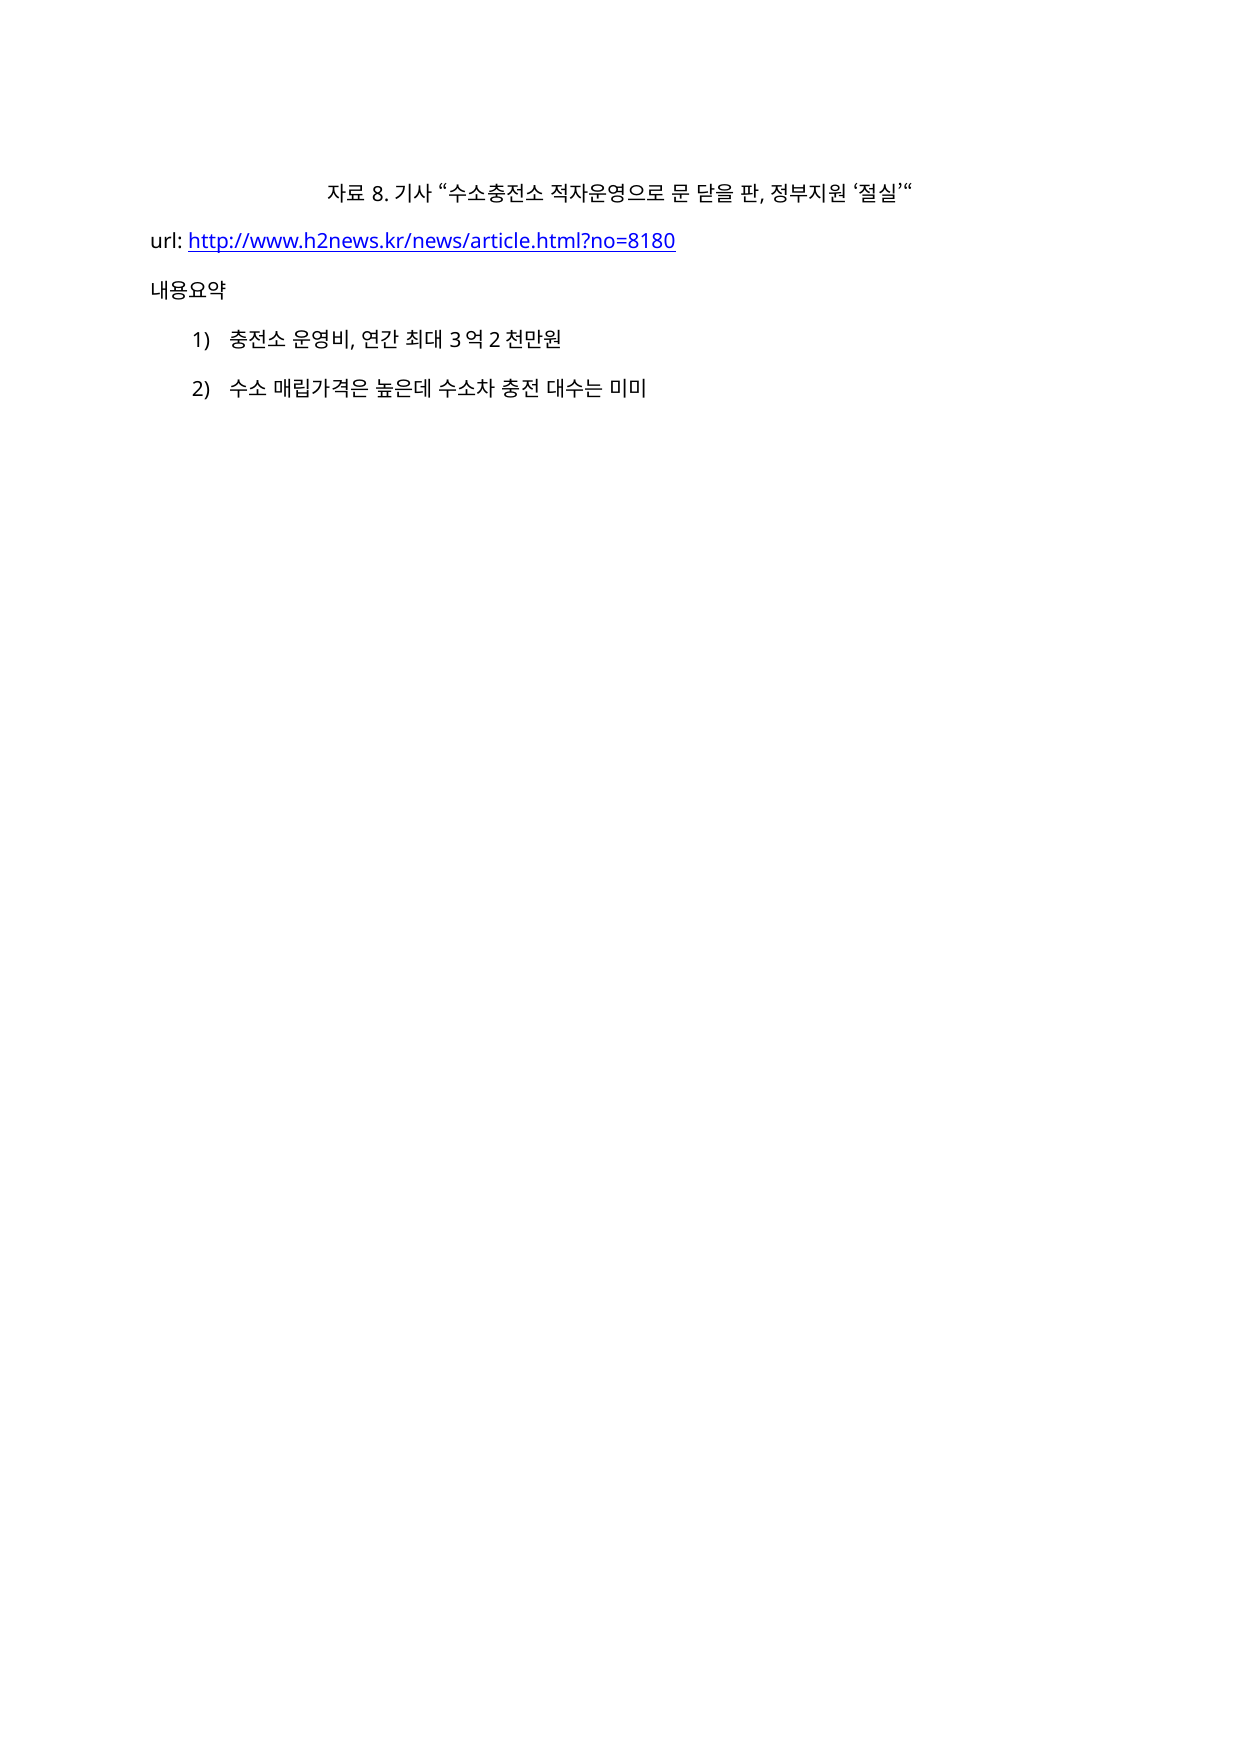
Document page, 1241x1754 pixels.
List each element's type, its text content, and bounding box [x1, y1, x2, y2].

list 수소 매립가격은 높은데 수소차 충전 대수는 미미 [192, 372, 1090, 403]
text url: http://www.h2news.kr/news/article.html?no=8180 [150, 227, 1090, 255]
list 충전소 운영비, 연간 최대 3억2천만원 [192, 323, 1090, 353]
text 자료 8. 기사 “수소충전소 적자운영으로 문 닫을 판, 정부지원 ‘절실’“ [150, 177, 1090, 207]
text 내용요약 [150, 274, 1090, 304]
